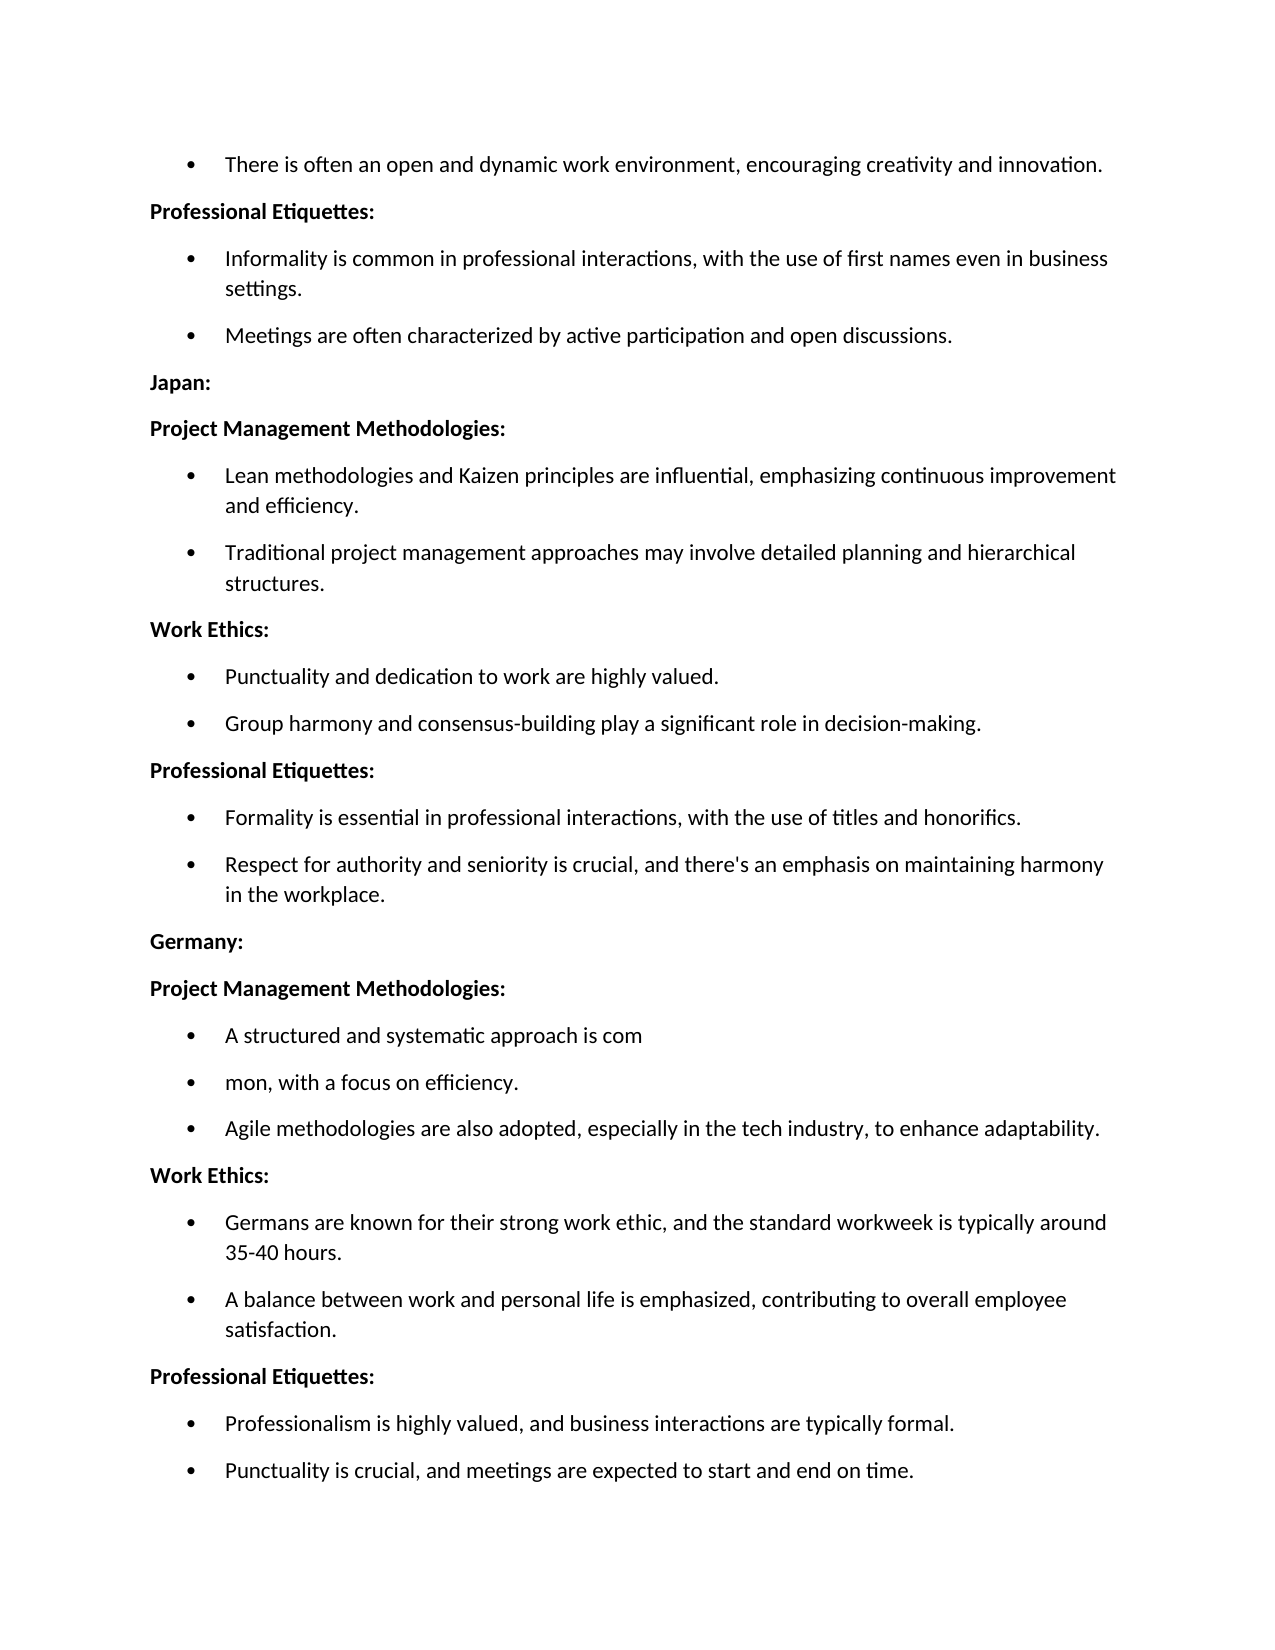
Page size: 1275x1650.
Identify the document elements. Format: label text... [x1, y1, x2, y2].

list Professionalism is highly valued, and business interactions are typically formal. [187, 1409, 1125, 1437]
list Respect for authority and seniority is crucial, and there's an emphasis on maintaining harmony in the workplace. [187, 850, 1125, 908]
text Project Management Methodologies: [150, 974, 1125, 1002]
list Punctuality and dedication to work are highly valued. [187, 662, 1125, 691]
list Lean methodologies and Kaizen principles are influential, emphasizing continuous improvement and efficiency. [187, 461, 1125, 520]
list Punctuality is crucial, and meetings are expected to start and end on time. [187, 1456, 1125, 1484]
list Informality is common in professional interactions, with the use of first names even in business settings. [187, 244, 1125, 302]
text Professional Etiquettes: [150, 197, 1125, 225]
list Meetings are often characterized by active participation and open discussions. [187, 321, 1125, 349]
list A balance between work and personal life is emphasized, contributing to overall employee satisfaction. [187, 1285, 1125, 1344]
list Germans are known for their strong work ethic, and the standard workweek is typically around 35-40 hours. [187, 1208, 1125, 1267]
text Work Ethics: [150, 616, 1125, 644]
list Traditional project management approaches may involve detailed planning and hierarchical structures. [187, 538, 1125, 597]
text Project Management Methodologies: [150, 414, 1125, 443]
list A structured and systematic approach is com [187, 1021, 1125, 1049]
text Professional Etiquettes: [150, 756, 1125, 784]
text Professional Etiquettes: [150, 1362, 1125, 1391]
list Agile methodologies are also adopted, especially in the tech industry, to enhance adaptability. [187, 1114, 1125, 1143]
list There is often an open and dynamic work environment, encouraging creativity and innovation. [187, 150, 1125, 178]
text Japan: [150, 368, 1125, 396]
text Germany: [150, 927, 1125, 955]
list Group harmony and consensus-building play a significant role in decision-making. [187, 709, 1125, 737]
list Formality is essential in professional interactions, with the use of titles and honorifics. [187, 803, 1125, 831]
list mon, with a focus on efficiency. [187, 1068, 1125, 1096]
text Work Ethics: [150, 1161, 1125, 1189]
